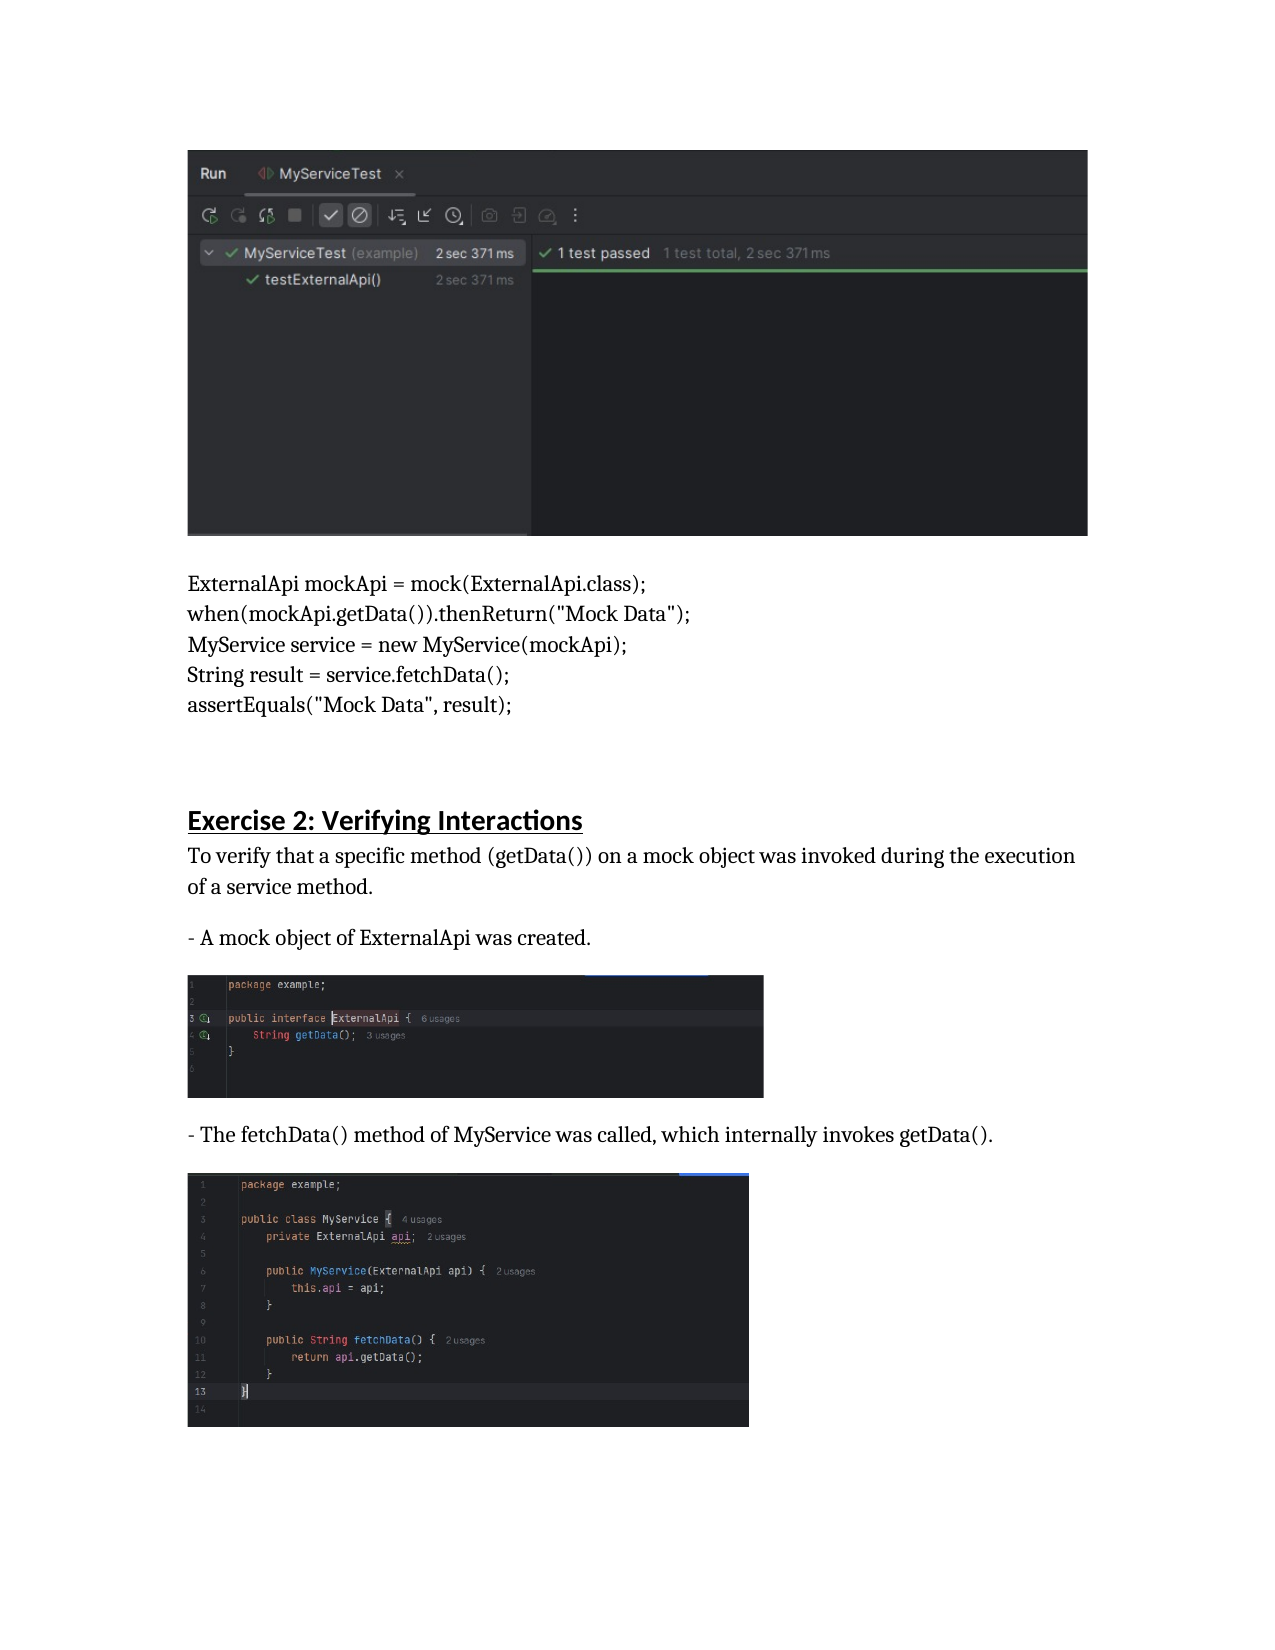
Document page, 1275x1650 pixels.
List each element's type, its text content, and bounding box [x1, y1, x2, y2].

picture [187, 1173, 749, 1427]
subtitle Exercise 2: Verifying Interactions [187, 802, 1087, 838]
text To verify that a specific method (getData()) on a mock object was invoked during the execution of a service method. [187, 843, 1087, 900]
text - A mock object of ExternalApi was created. [187, 924, 1087, 951]
picture [187, 150, 1088, 536]
text - The fetchData() method of MyService was called, which internally invokes getData(). [187, 1122, 1087, 1148]
text ExternalApi mockApi = mock(ExternalApi.class); when(mockApi.getData()).thenReturn("Mock Data"); MyService service = new MyService(mockApi); String result = service.fetchData(); assertEquals("Mock Data", result); [187, 541, 1087, 748]
picture [187, 975, 764, 1098]
